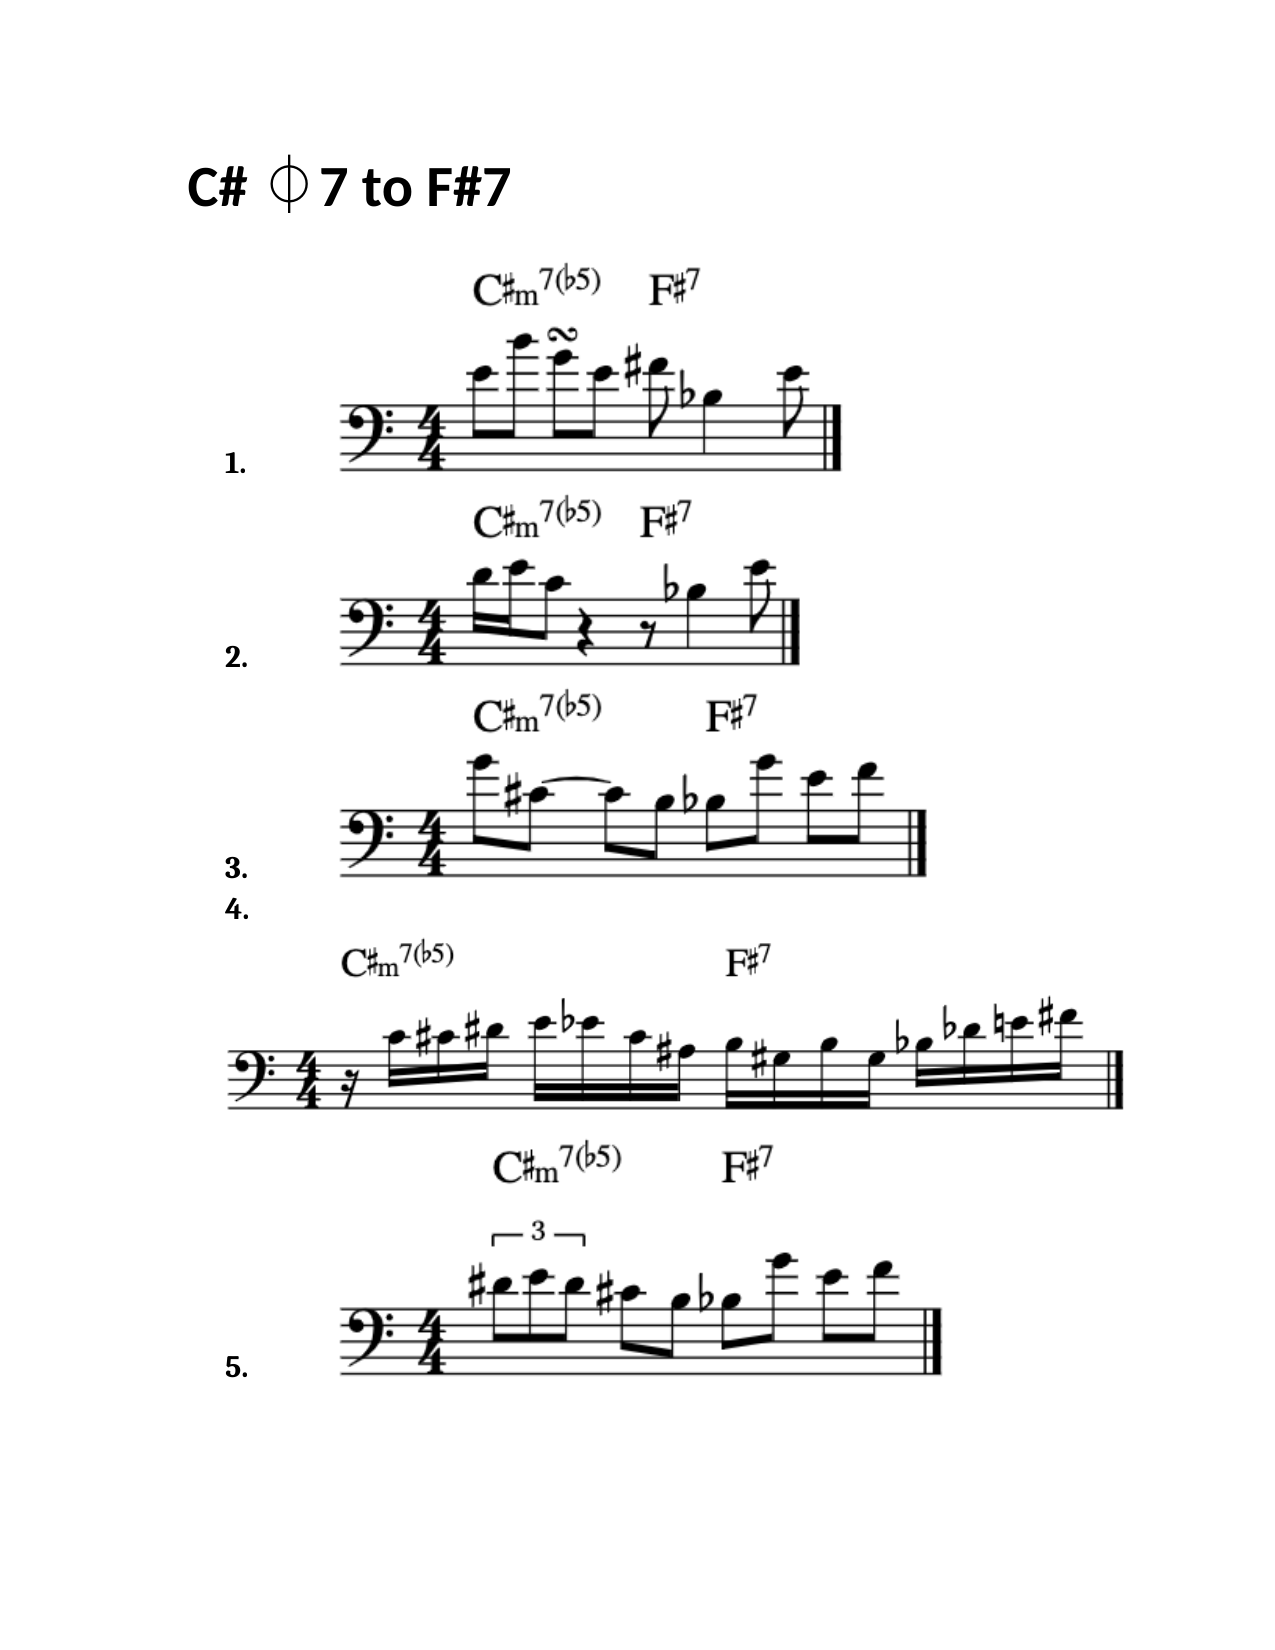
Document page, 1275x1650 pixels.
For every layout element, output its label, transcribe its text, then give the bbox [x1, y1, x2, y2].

picture [337, 486, 803, 668]
text C# ⏀7 to F#7 [187, 150, 1087, 221]
picture [225, 931, 1125, 1111]
picture [337, 254, 844, 473]
picture [337, 680, 930, 879]
picture [337, 1131, 944, 1378]
